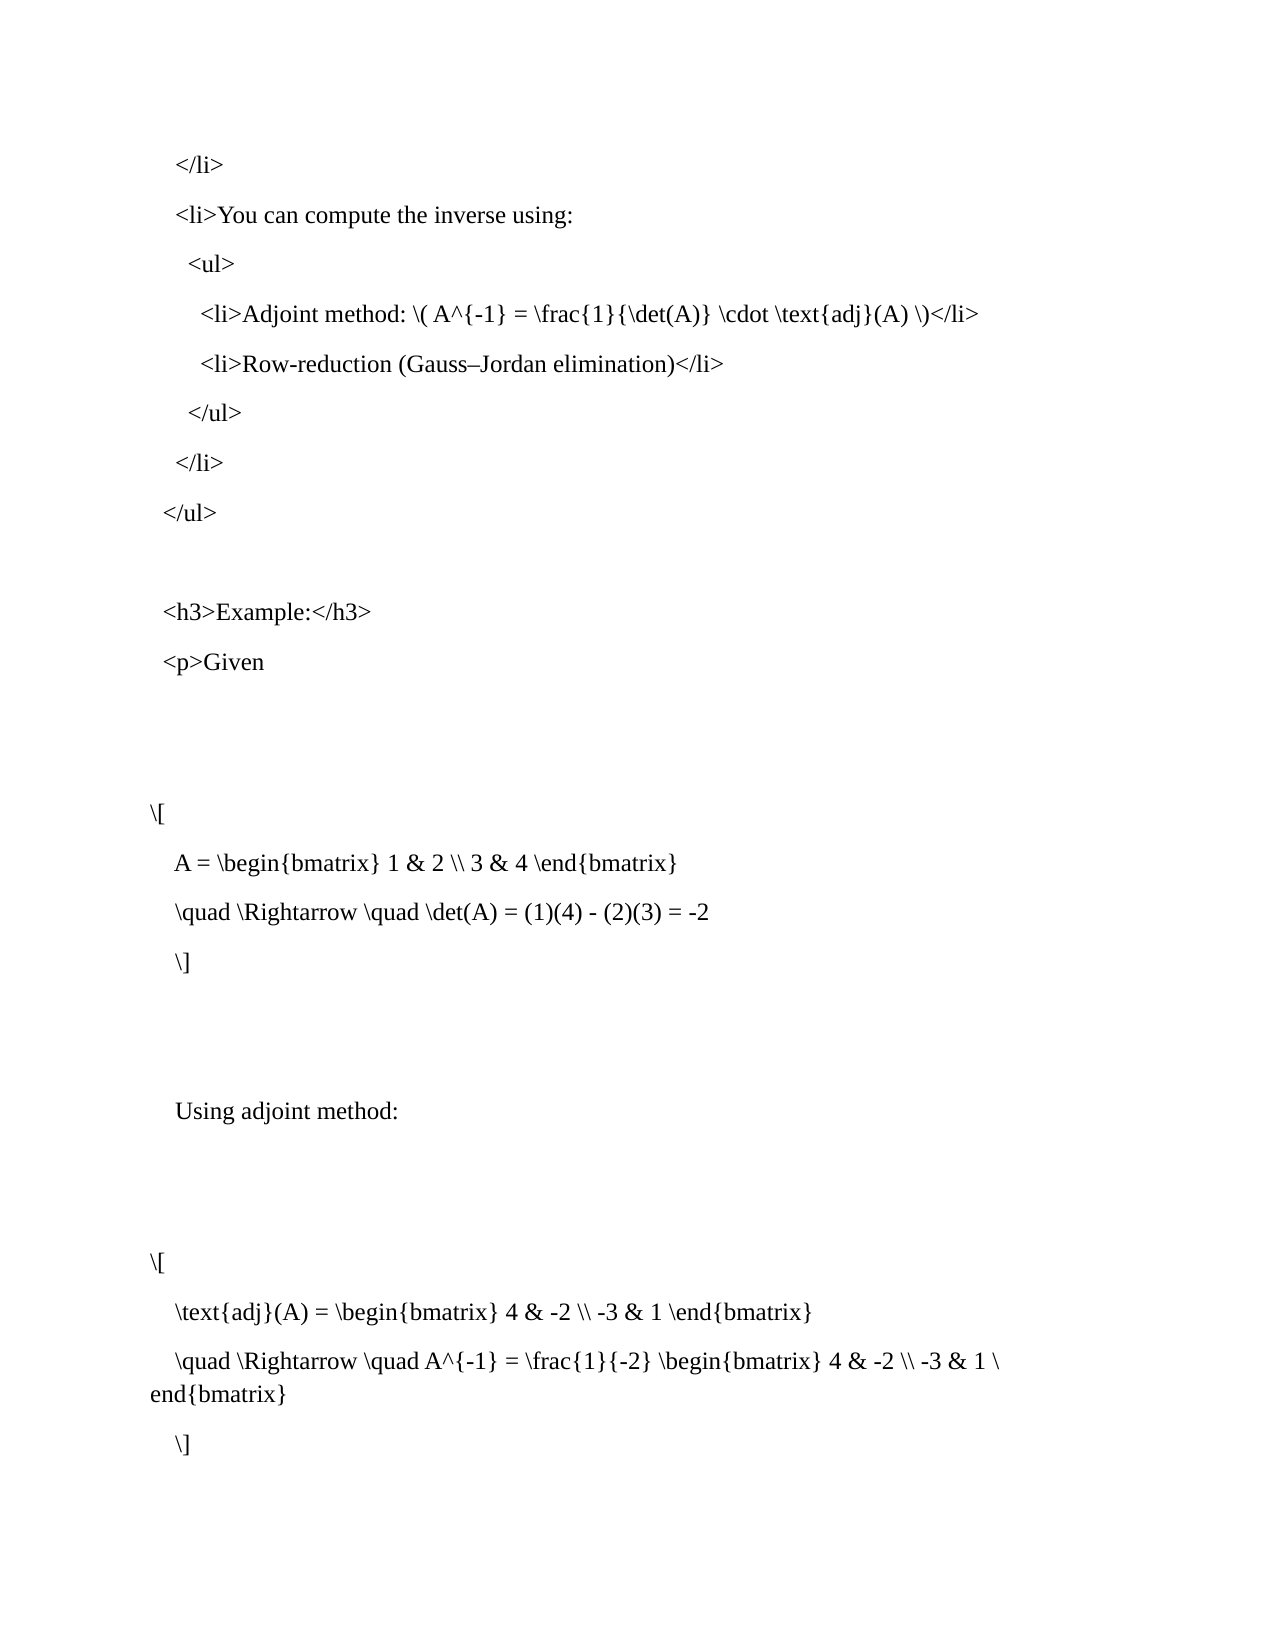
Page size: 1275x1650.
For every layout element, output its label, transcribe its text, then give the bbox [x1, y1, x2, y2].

text </ul> [150, 498, 1125, 527]
text <ul> [150, 249, 1125, 278]
text </li> [150, 150, 1125, 179]
text \[ [150, 1247, 1125, 1276]
text \quad \Rightarrow \quad \det(A) = (1)(4) - (2)(3) = -2 [150, 897, 1125, 926]
text \[ [150, 798, 1125, 827]
text <h3>Example:</h3> [150, 597, 1125, 626]
text <p>Given [150, 647, 1125, 676]
text \text{adj}(A) = \begin{bmatrix} 4 & -2 \\ -3 & 1 \end{bmatrix} [150, 1297, 1125, 1326]
text <li>You can compute the inverse using: [150, 200, 1125, 228]
text </li> [150, 448, 1125, 477]
text \] [150, 947, 1125, 976]
text \] [150, 1429, 1125, 1458]
text <li>Row-reduction (Gauss–Jordan elimination)</li> [150, 349, 1125, 377]
text \quad \Rightarrow \quad A^{-1} = \frac{1}{-2} \begin{bmatrix} 4 & -2 \\ -3 & 1 \end{bmatrix} [150, 1346, 1125, 1408]
text Using adjoint method: [150, 1096, 1125, 1125]
text </ul> [150, 398, 1125, 427]
text <li>Adjoint method: \( A^{-1} = \frac{1}{\det(A)} \cdot \text{adj}(A) \)</li> [150, 299, 1125, 328]
text A = \begin{bmatrix} 1 & 2 \\ 3 & 4 \end{bmatrix} [150, 848, 1125, 876]
